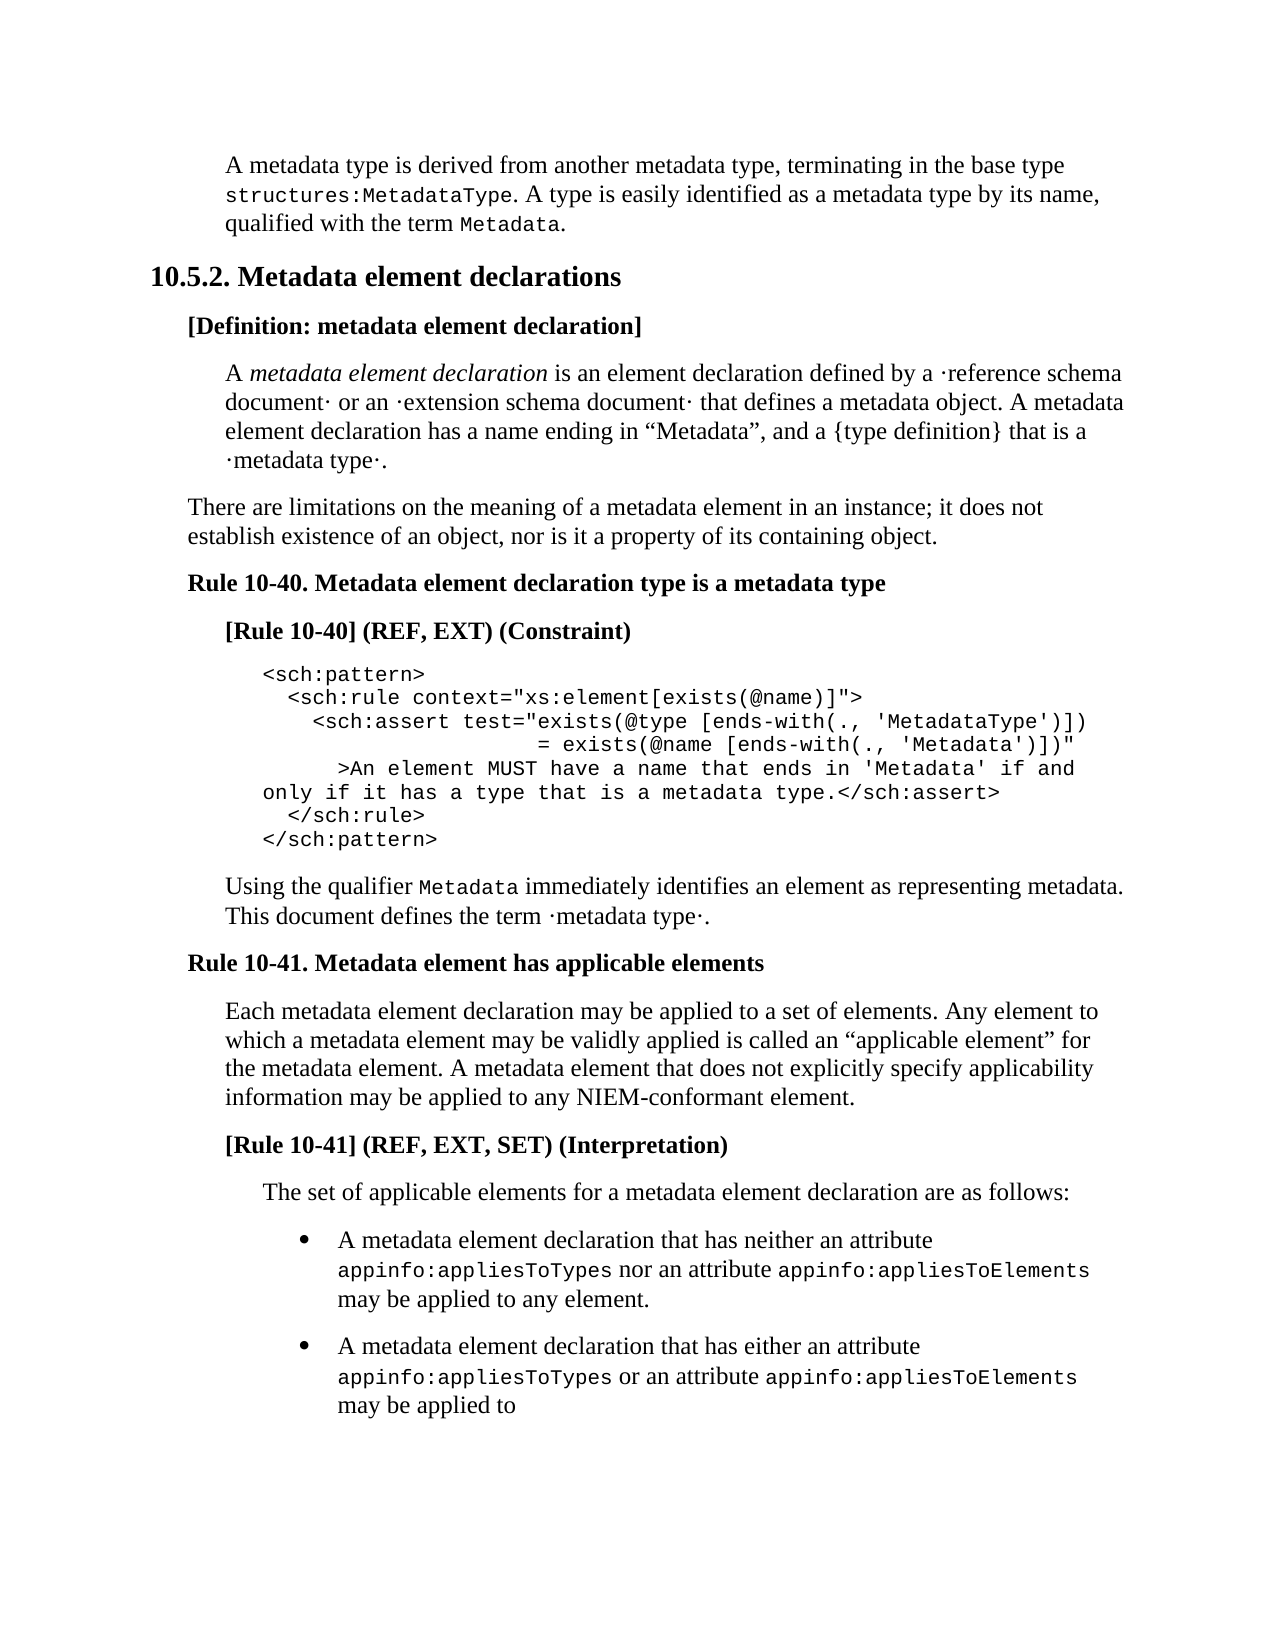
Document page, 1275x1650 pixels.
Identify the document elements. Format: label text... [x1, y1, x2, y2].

text Using the qualifier Metadata immediately identifies an element as representing metadata. This document defines the term ·metadata type·. [225, 871, 1125, 930]
text A metadata element declaration is an element declaration defined by a ·reference schema document· or an ·extension schema document· that defines a metadata object. A metadata element declaration has a name ending in “Metadata”, and a {type definition} that is a ·metadata type·. [225, 358, 1125, 473]
text A metadata element declaration that has either an attribute appinfo:appliesToTypes or an attribute appinfo:appliesToElements may be applied to [300, 1331, 1125, 1419]
text [Definition: metadata element declaration] [187, 311, 1125, 340]
text A metadata element declaration that has neither an attribute appinfo:appliesToTypes nor an attribute appinfo:appliesToElements may be applied to any element. [300, 1225, 1125, 1313]
text Each metadata element declaration may be applied to a set of elements. Any element to which a metadata element may be validly applied is called an “applicable element” for the metadata element. A metadata element that does not explicitly specify applicability information may be applied to any NIEM-conformant element. [225, 996, 1125, 1111]
text [Rule 10-41] (REF, EXT, SET) (Interpretation) [225, 1130, 1125, 1158]
text There are limitations on the meaning of a metadata element in an instance; it does not establish existence of an object, nor is it a property of its containing object. [187, 492, 1125, 550]
text The set of applicable elements for a metadata element declaration are as follows: [262, 1177, 1125, 1206]
text [Rule 10-40] (REF, EXT) (Constraint) [225, 616, 1125, 645]
subtitle 10.5.2. Metadata element declarations [150, 259, 1125, 292]
text Rule 10-40. Metadata element declaration type is a metadata type [187, 568, 1125, 597]
text Rule 10-41. Metadata element has applicable elements [187, 948, 1125, 977]
text <sch:pattern> <sch:rule context="xs:element[exists(@name)]"> <sch:assert test="exists(@type [ends-with(., 'MetadataType')]) = exists(@name [ends-with(., 'Metadata')])" >An element MUST have a name that ends in 'Metadata' if and only if it has a type that is a metadata type.</sch:assert> </sch:rule> </sch:pattern> [262, 663, 1125, 853]
text A metadata type is derived from another metadata type, terminating in the base type structures:MetadataType. A type is easily identified as a metadata type by its name, qualified with the term Metadata. [225, 150, 1125, 238]
